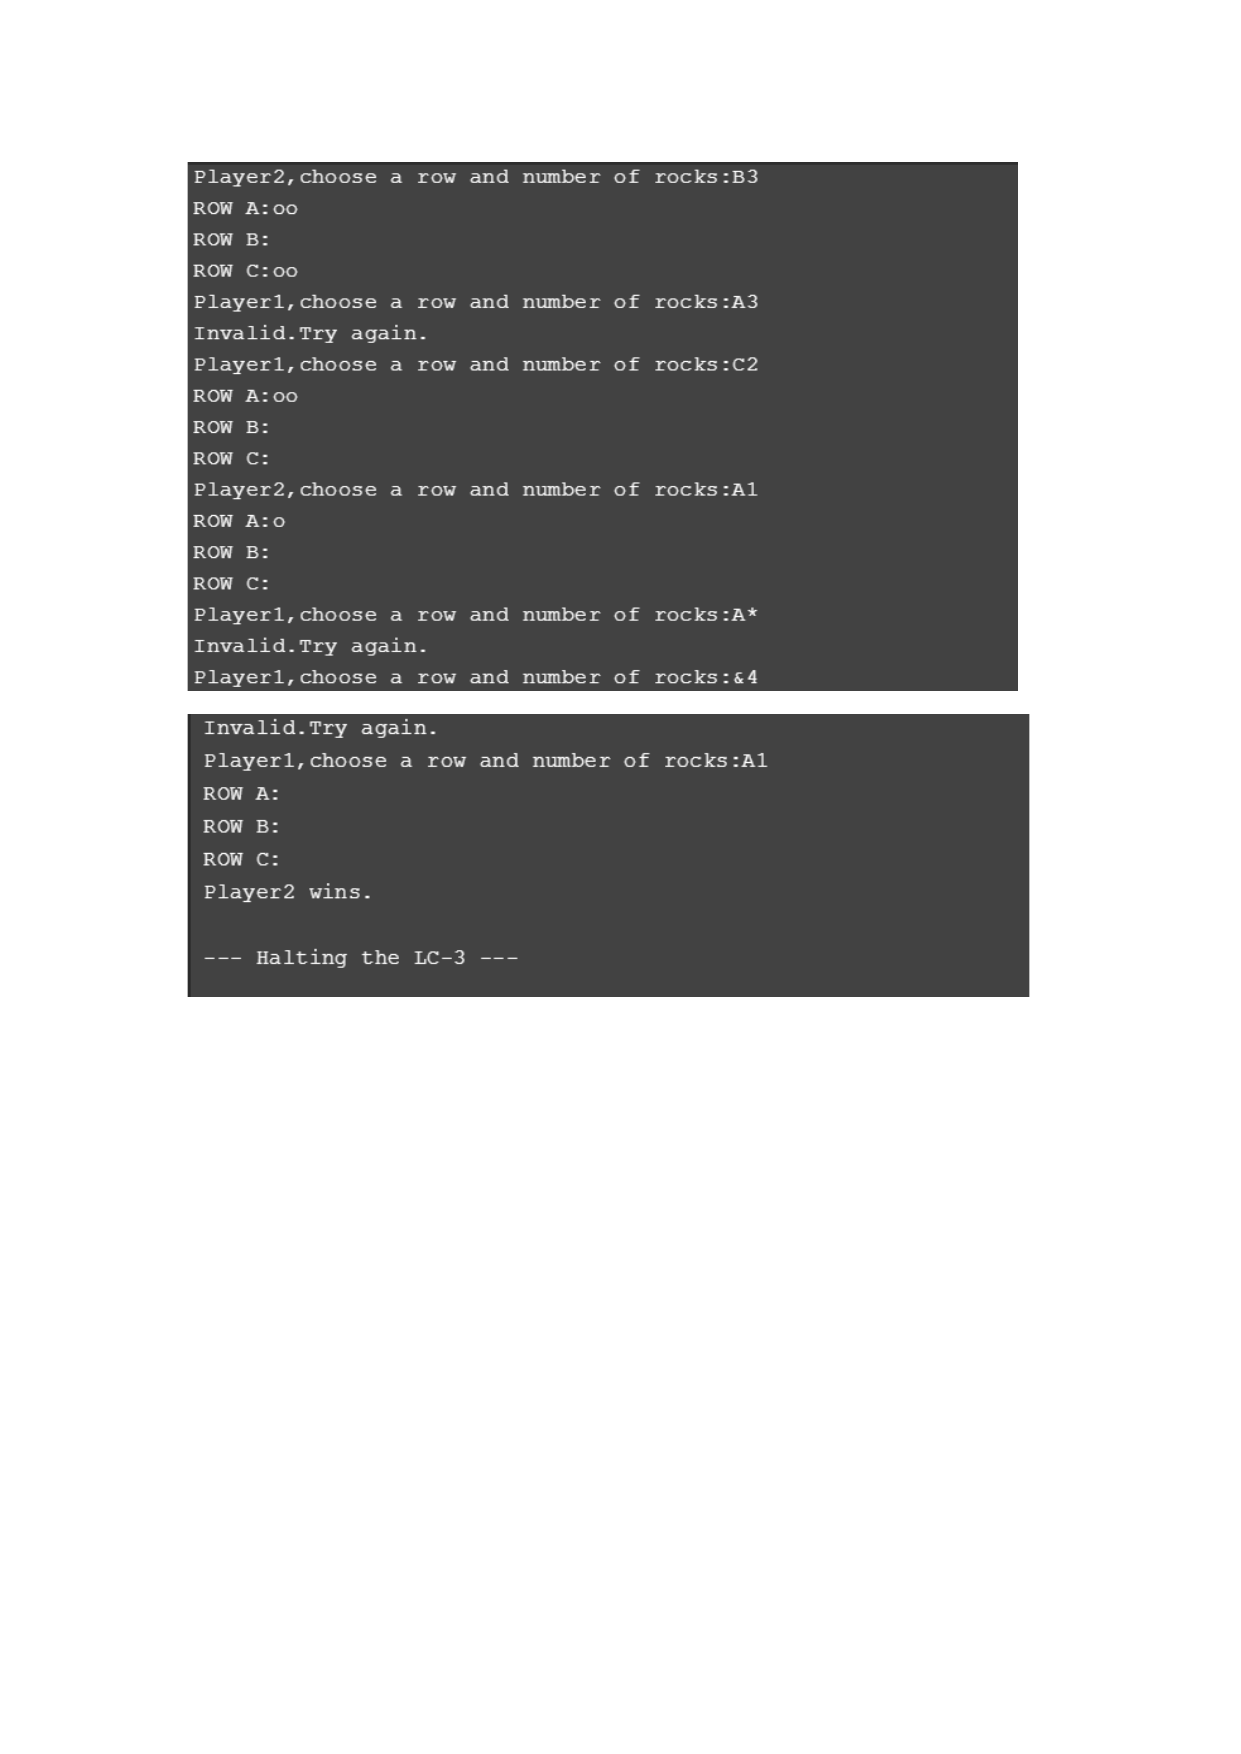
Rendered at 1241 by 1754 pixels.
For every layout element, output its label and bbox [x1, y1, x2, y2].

picture [187, 714, 1030, 997]
picture [187, 162, 1018, 691]
